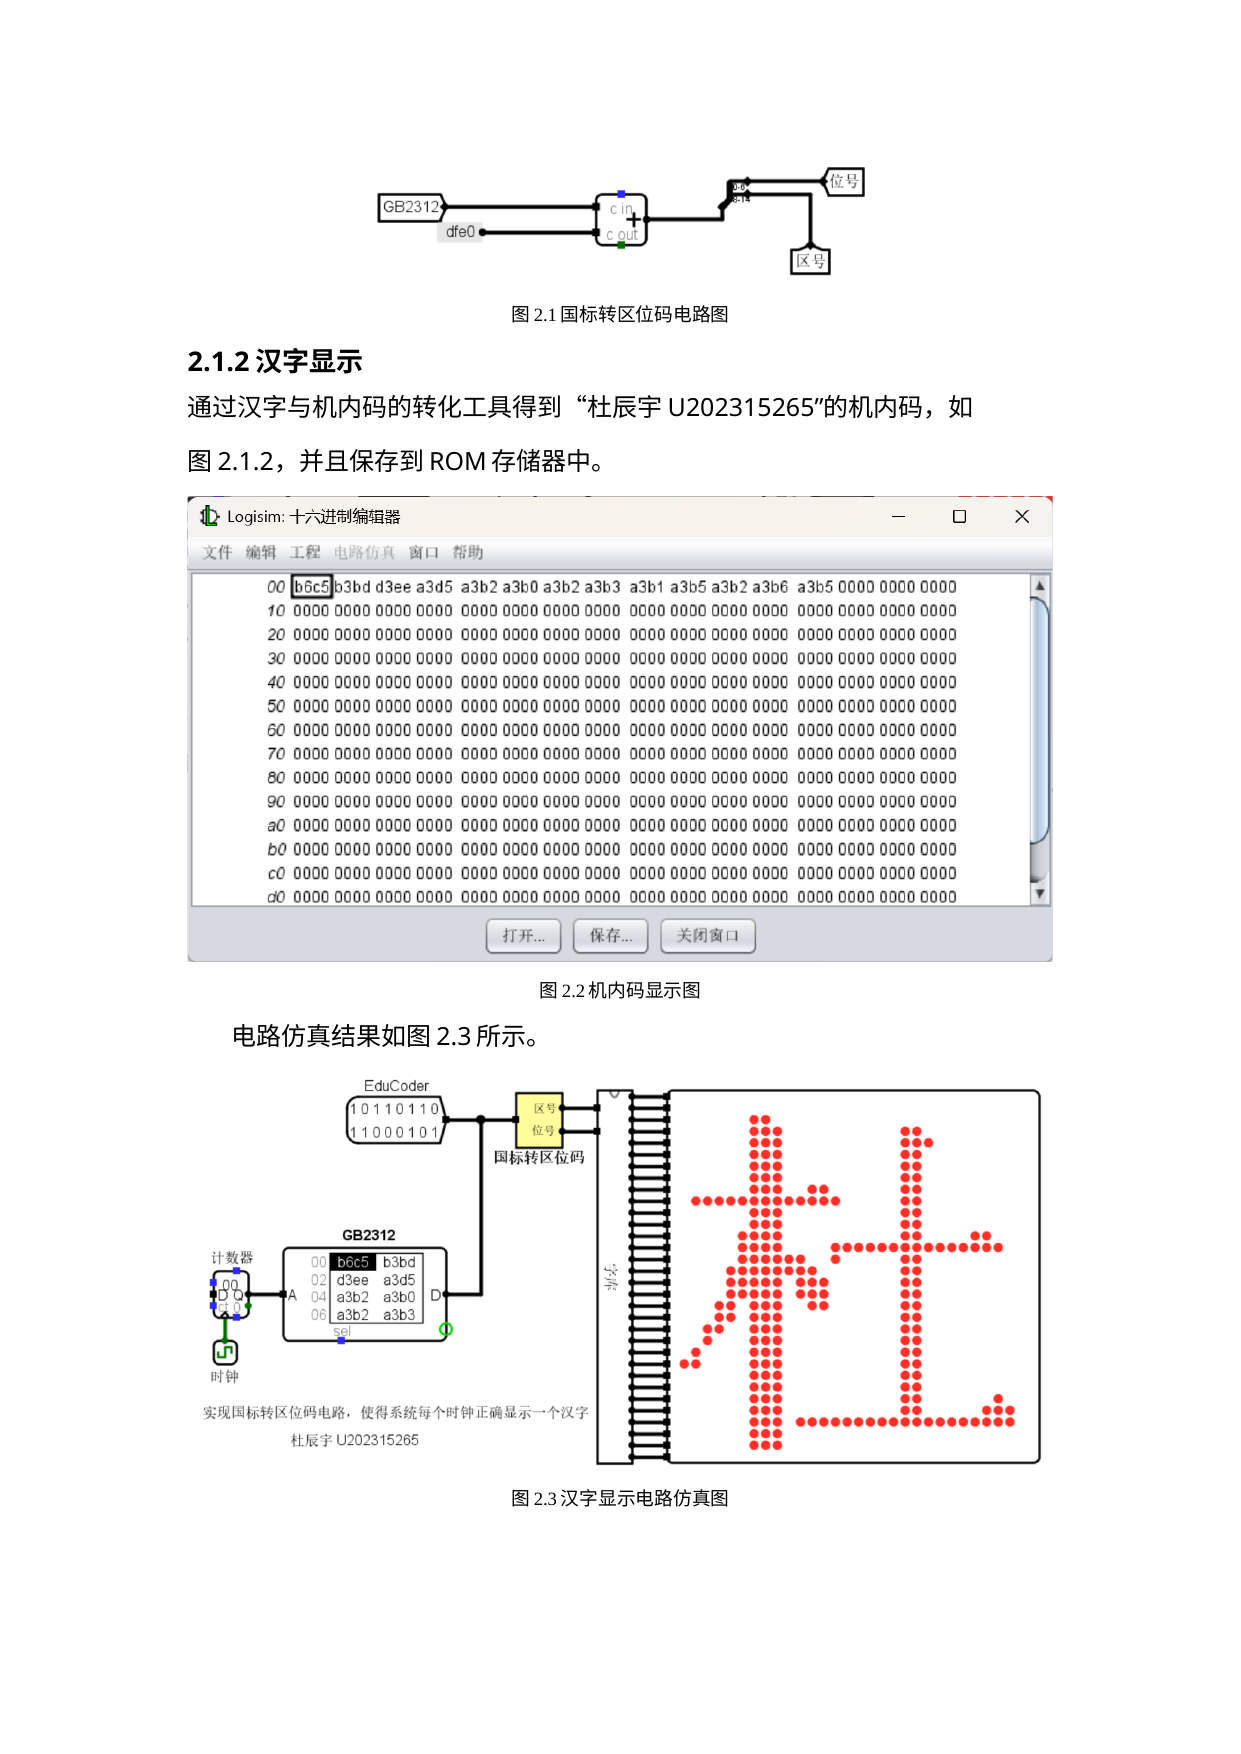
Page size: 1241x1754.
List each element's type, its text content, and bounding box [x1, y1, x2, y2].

text 图2.3汉字显示电路仿真图 [187, 1470, 1053, 1511]
text 图2.2机内码显示图 [187, 976, 1053, 1003]
text 图2.1.2，并且保存到ROM存储器中。 [187, 442, 1053, 496]
text 通过汉字与机内码的转化工具得到“杜辰宇U202315265”的机内码，如 [187, 387, 1053, 423]
text 电路仿真结果如图2.3所示。 [187, 1017, 1053, 1053]
text 2.1.2汉字显示 [187, 340, 1053, 379]
picture [187, 496, 1053, 962]
text 图2.1国标转区位码电路图 [187, 299, 1053, 327]
picture [363, 162, 877, 285]
picture [187, 1071, 1053, 1470]
